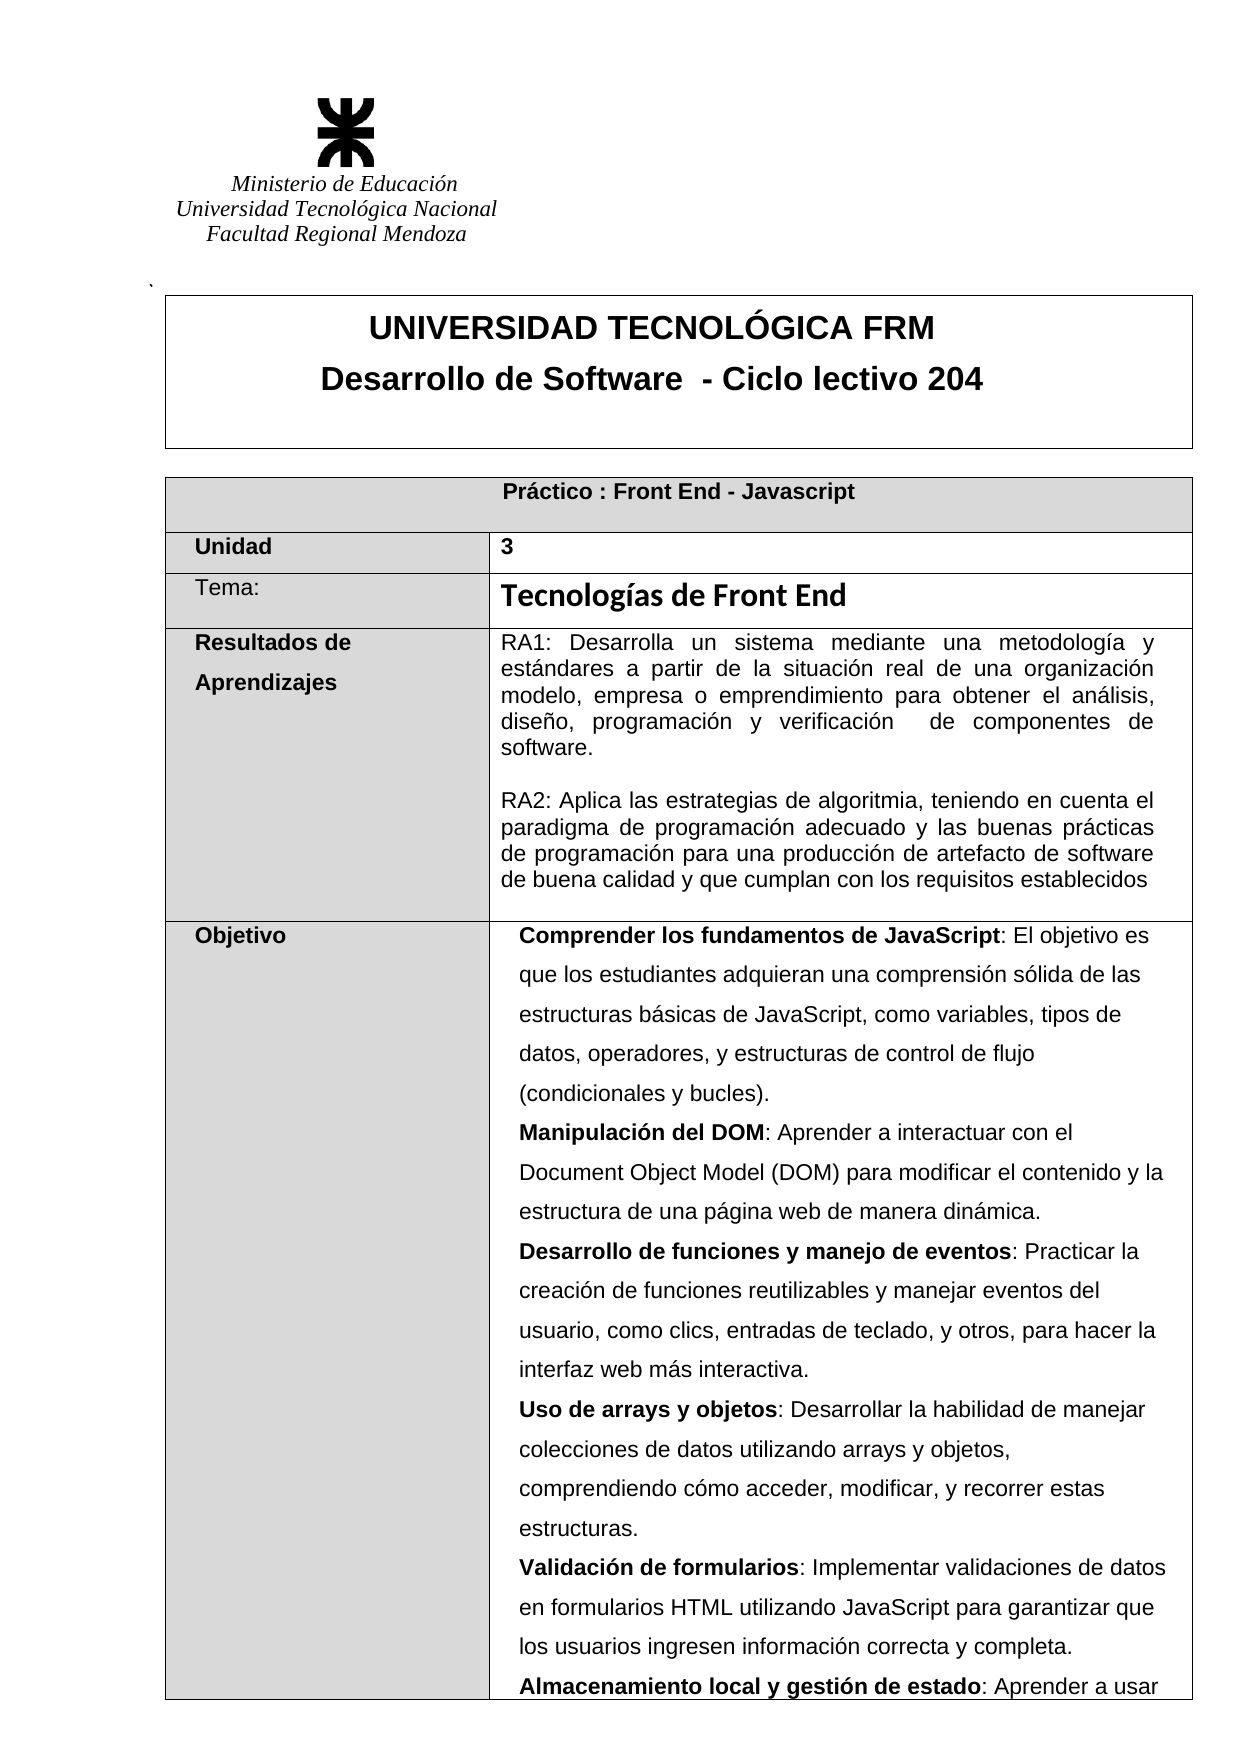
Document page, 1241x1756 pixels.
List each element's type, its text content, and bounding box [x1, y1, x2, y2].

table_cell Resultados de Aprendizajes [166, 629, 489, 921]
table_cell Objetivo [166, 922, 489, 1699]
table_header Práctico : Front End - Javascript [166, 478, 1192, 532]
table_cell Unidad [166, 533, 489, 573]
table_header UNIVERSIDAD TECNOLÓGICA FRM Desarrollo de Software - Ciclo lectivo 204 [166, 296, 1192, 448]
table_cell Tecnologías de Front End [490, 574, 1192, 628]
table_cell 3 [490, 533, 1192, 573]
table_cell Tema: [166, 574, 489, 628]
table_cell RA1: Desarrolla un sistema mediante una metodología y estándares a partir de la situación real de una organización modelo, empresa o emprendimiento para obtener el análisis, diseño, programación y verificación de componentes de software. RA2: Aplica las estrategias de algoritmia, teniendo en cuenta el paradigma de programación adecuado y las buenas prácticas de programación para una producción de artefacto de software de buena calidad y que cumplan con los requisitos establecidos [490, 629, 1192, 921]
picture [317, 98, 374, 169]
